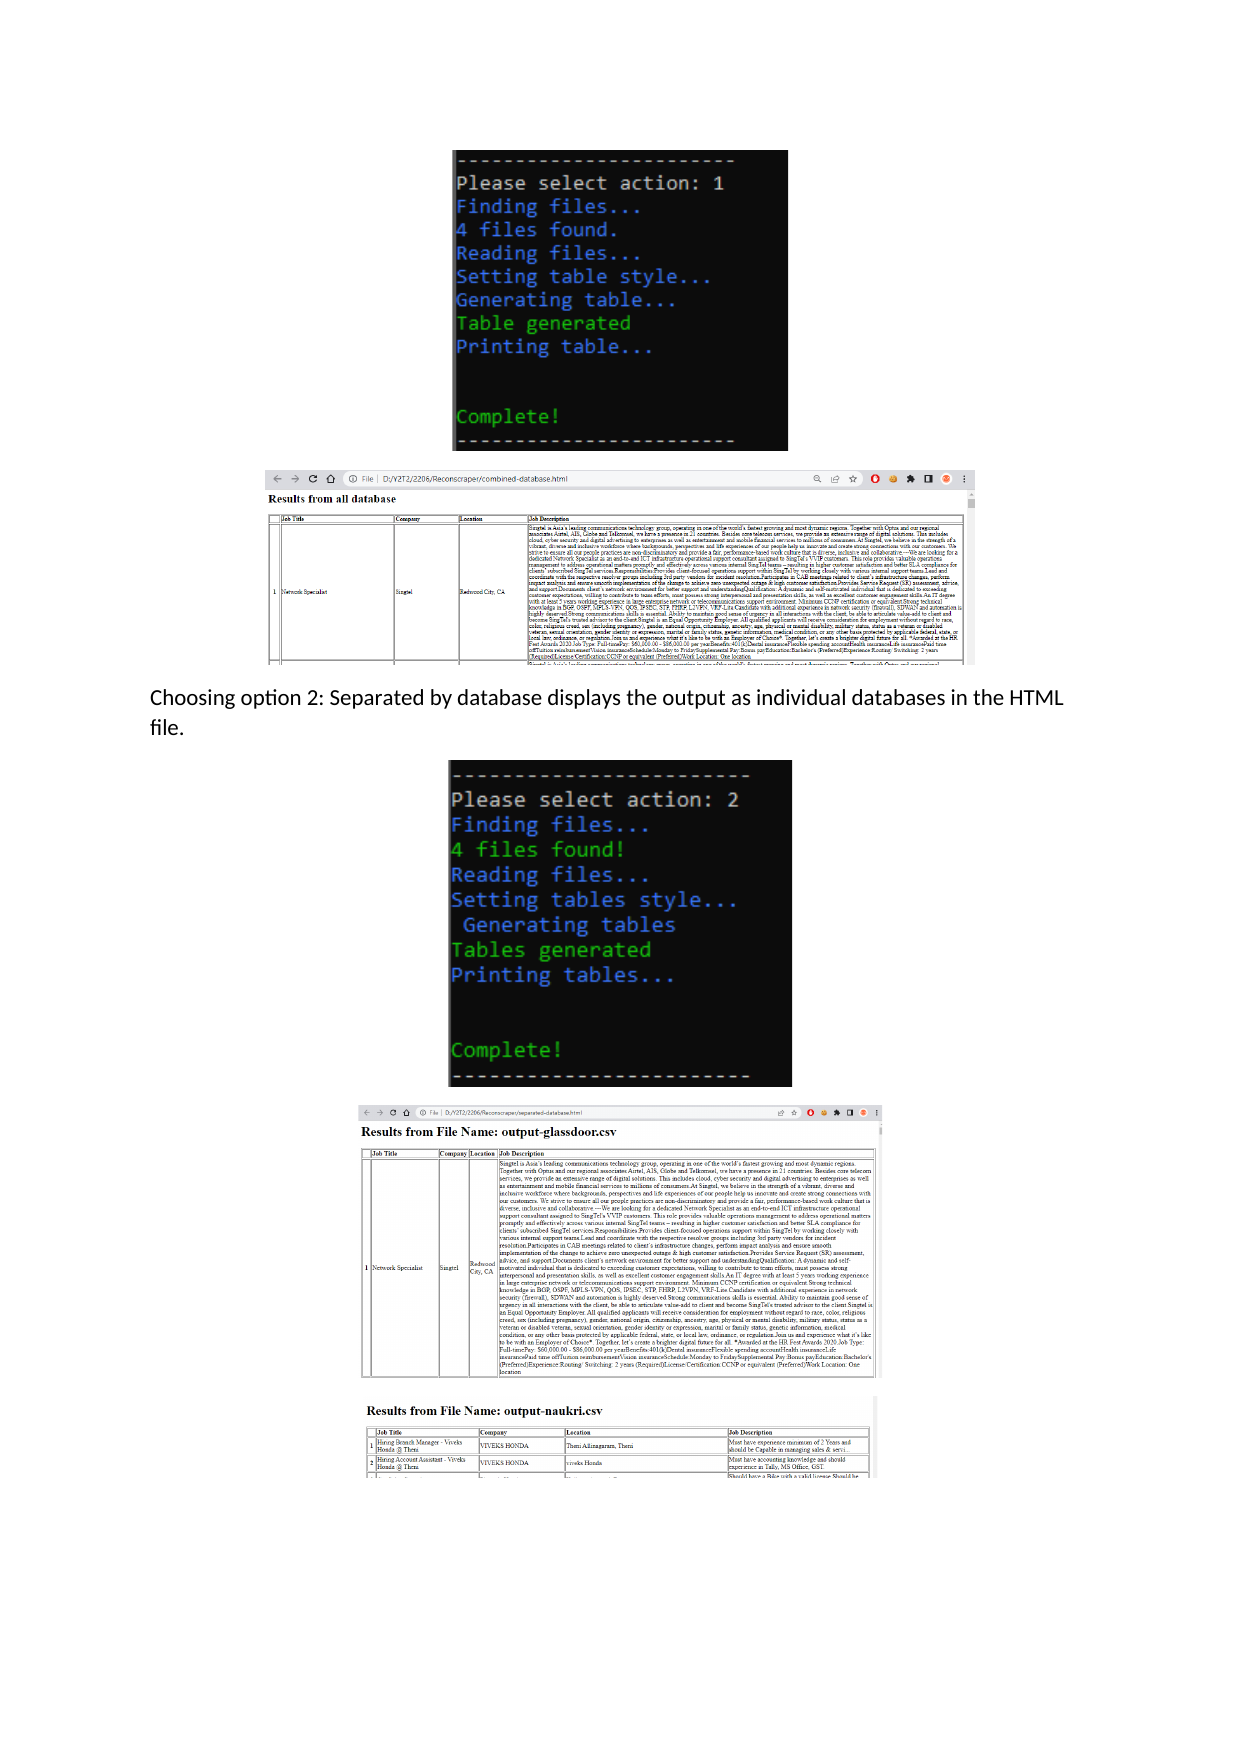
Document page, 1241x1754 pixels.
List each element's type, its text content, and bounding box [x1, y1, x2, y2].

picture [363, 1396, 878, 1478]
picture [265, 470, 975, 665]
picture [358, 1105, 883, 1378]
text Choosing option 2: Separated by database displays the output as individual databases in the HTML file. [150, 683, 1090, 741]
picture [452, 150, 789, 451]
picture [448, 760, 793, 1087]
